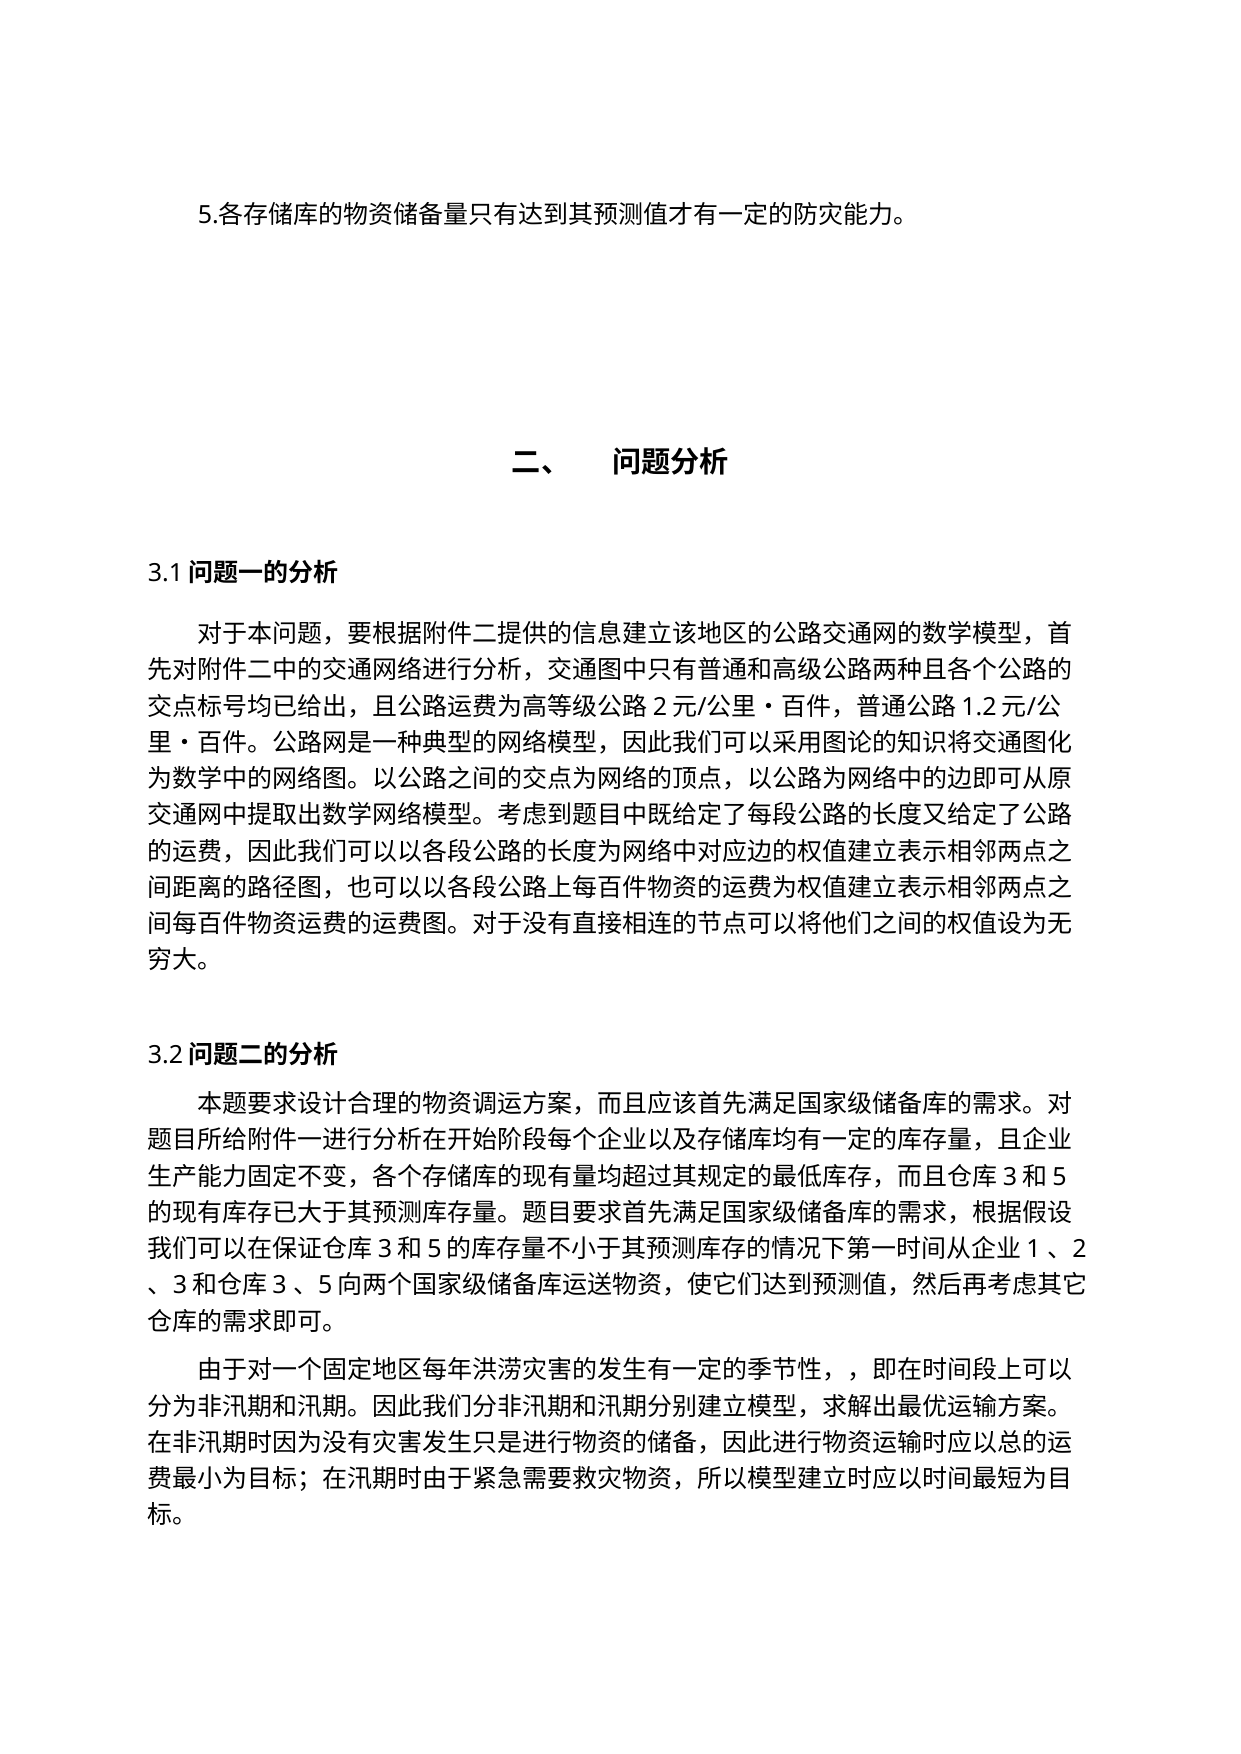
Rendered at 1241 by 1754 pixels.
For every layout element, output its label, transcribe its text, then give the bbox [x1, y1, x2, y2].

text 本题要求设计合理的物资调运方案，而且应该首先满足国家级储备库的需求。对题目所给附件一进行分析在开始阶段每个企业以及存储库均有一定的库存量，且企业生产能力固定不变，各个存储库的现有量均超过其规定的最低库存，而且仓库3和5的现有库存已大于其预测库存量。题目要求首先满足国家级储备库的需求，根据假设我们可以在保证仓库3和5的库存量不小于其预测库存的情况下第一时间从企业1 、2 、3和仓库3 、5向两个国家级储备库运送物资，使它们达到预测值，然后再考虑其它仓库的需求即可。 [148, 1084, 1092, 1337]
list 问题分析 [148, 438, 1092, 481]
list 3.2问题二的分析 [148, 1035, 1092, 1071]
list 由于对一个固定地区每年洪涝灾害的发生有一定的季节性，，即在时间段上可以分为非汛期和汛期。因此我们分非汛期和汛期分别建立模型，求解出最优运输方案。在非汛期时因为没有灾害发生只是进行物资的储备，因此进行物资运输时应以总的运费最小为目标；在汛期时由于紧急需要救灾物资，所以模型建立时应以时间最短为目标。 [148, 1350, 1092, 1531]
text 3.1问题一的分析 [148, 552, 1092, 588]
list 对于本问题，要根据附件二提供的信息建立该地区的公路交通网的数学模型，首先对附件二中的交通网络进行分析，交通图中只有普通和高级公路两种且各个公路的交点标号均已给出，且公路运费为高等级公路2元/公里•百件，普通公路1.2元/公里•百件。公路网是一种典型的网络模型，因此我们可以采用图论的知识将交通图化为数学中的网络图。以公路之间的交点为网络的顶点，以公路为网络中的边即可从原交通网中提取出数学网络模型。考虑到题目中既给定了每段公路的长度又给定了公路的运费，因此我们可以以各段公路的长度为网络中对应边的权值建立表示相邻两点之间距离的路径图，也可以以各段公路上每百件物资的运费为权值建立表示相邻两点之间每百件物资运费的运费图。对于没有直接相连的节点可以将他们之间的权值设为无穷大。 [148, 613, 1092, 976]
text 5.各存储库的物资储备量只有达到其预测值才有一定的防灾能力。 [148, 194, 1063, 231]
